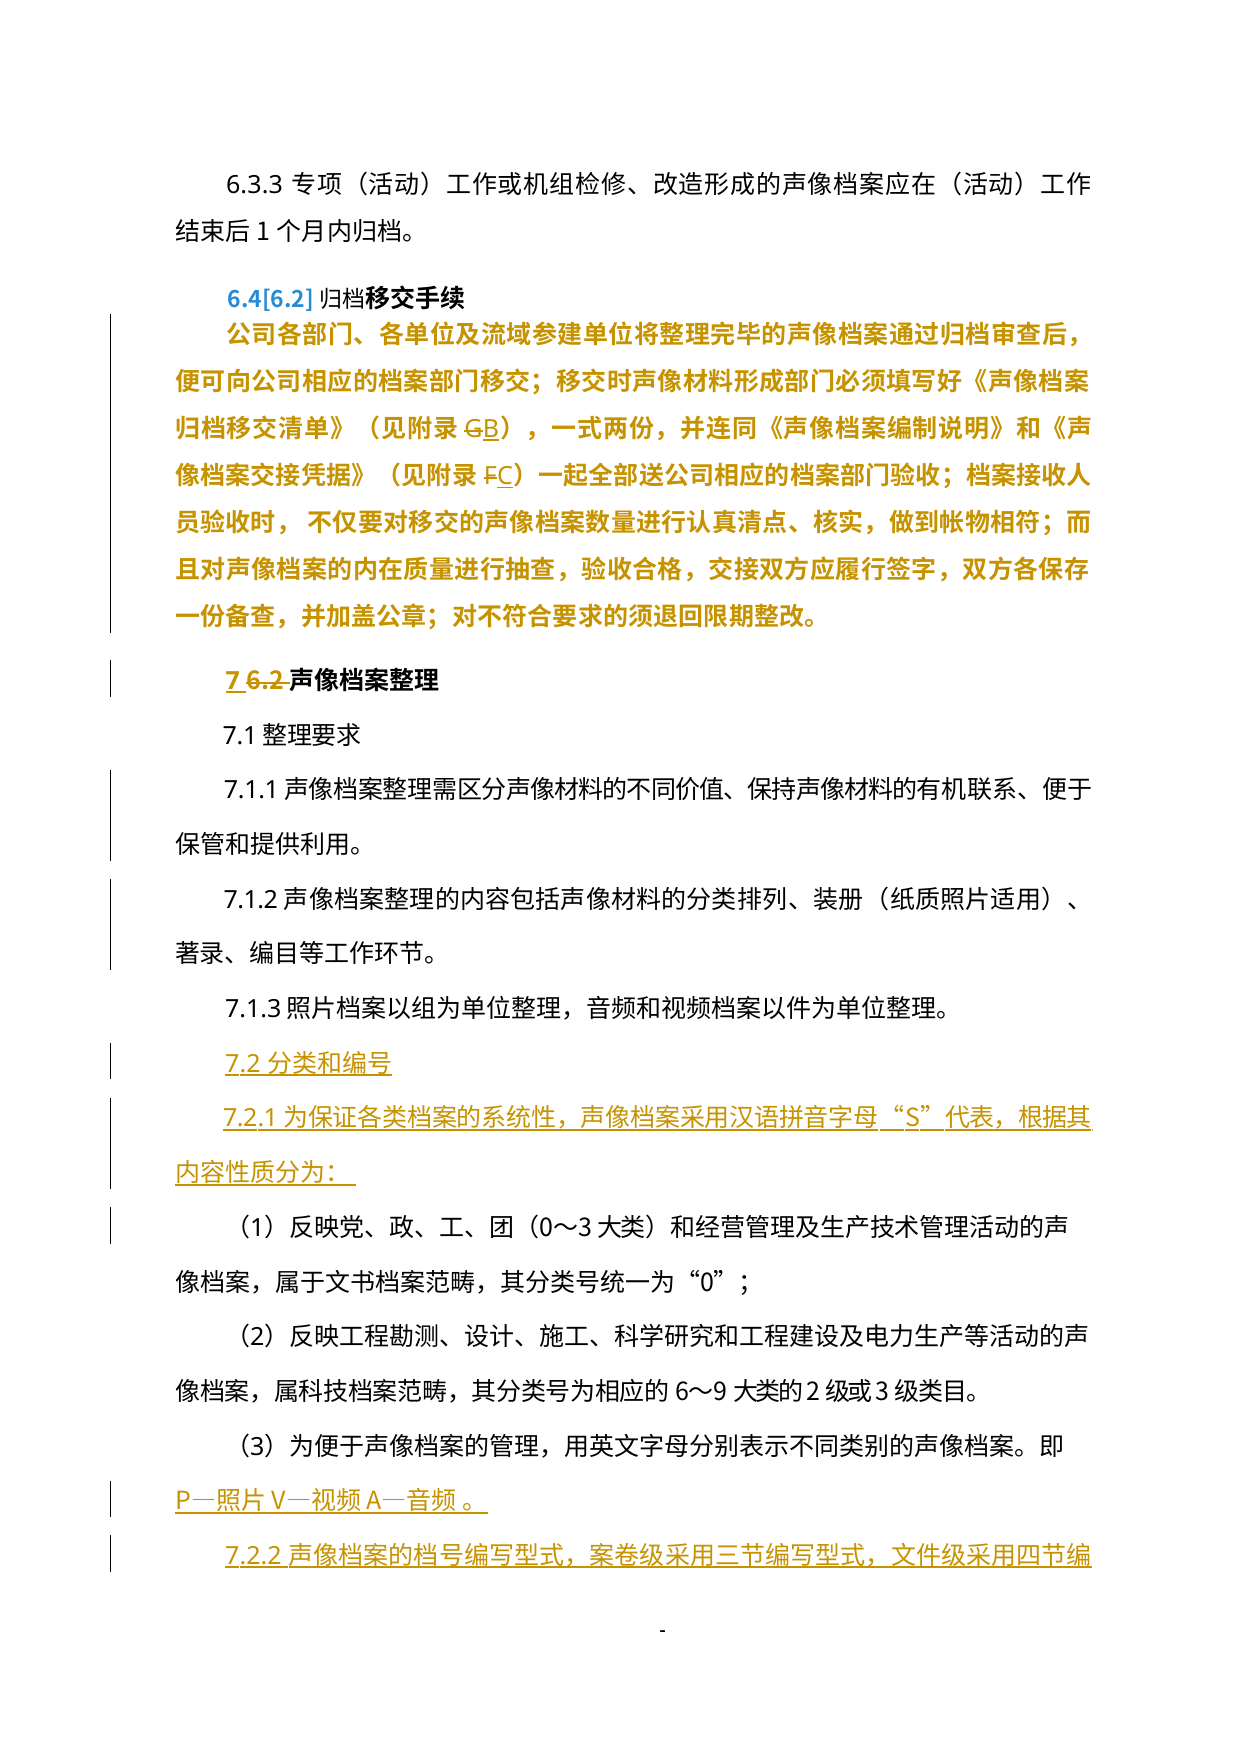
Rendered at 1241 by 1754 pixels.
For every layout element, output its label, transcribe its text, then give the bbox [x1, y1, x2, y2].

list （2）反映工程勘测、设计、施工、科学研究和工程建设及电力生产等活动的声像档案，属科技档案范畴，其分类号为相应的 6～9 大类的 2 级或 3 级类目。 [175, 1317, 1093, 1408]
list 公司各部门、各单位及流域参建单位将整理完毕的声像档案通过归档审查后， 便可向公司相应的档案部门移交；移交时声像材料形成部门必须填写好《声像档案归档移交清单》（见附录），一式两份，并连同《声像档案编制说明》和《声像档案交接凭据》（见附录 ）一起全部送公司相应的档案部门验收；档案接收人员验收时， 不仅要对移交的声像档案数量进行认真清点、核实，做到帐物相符；而且对声像档案的内在质量进行抽查，验收合格，交接双方应履行签字，双方各保存一份备查，并加盖公章；对不符合要求的须退回限期整改。 [175, 314, 1093, 633]
list 7.1.1声像档案整理需区分声像材料的不同价值、保持声像材料的有机联系、便于保管和提供利用。 [175, 770, 1093, 861]
list 7.1.2声像档案整理的内容包括声像材料的分类排列、装册（纸质照片适用）、著录、编目等工作环节。 [175, 879, 1093, 970]
list （1）反映党、政、工、团（0～3 大类）和经营管理及生产技术管理活动的声像档案，属于文书档案范畴，其分类号统一为“0”； [175, 1207, 1093, 1298]
list 7.1整理要求 [125, 715, 1093, 751]
list 归档移交手续 [227, 278, 1146, 314]
list 声像档案整理 [125, 660, 728, 697]
list （3）为便于声像档案的管理，用英文字母分别表示不同类别的声像档案。即 [200, 1426, 1105, 1462]
list 7.1.3照片档案以组为单位整理，音频和视频档案以件为单位整理。 [125, 988, 1093, 1025]
list 6.3.3 专项（活动）工作或机组检修、改造形成的声像档案应在（活动）工作结束后 1 个月内归档。 [175, 164, 1093, 248]
